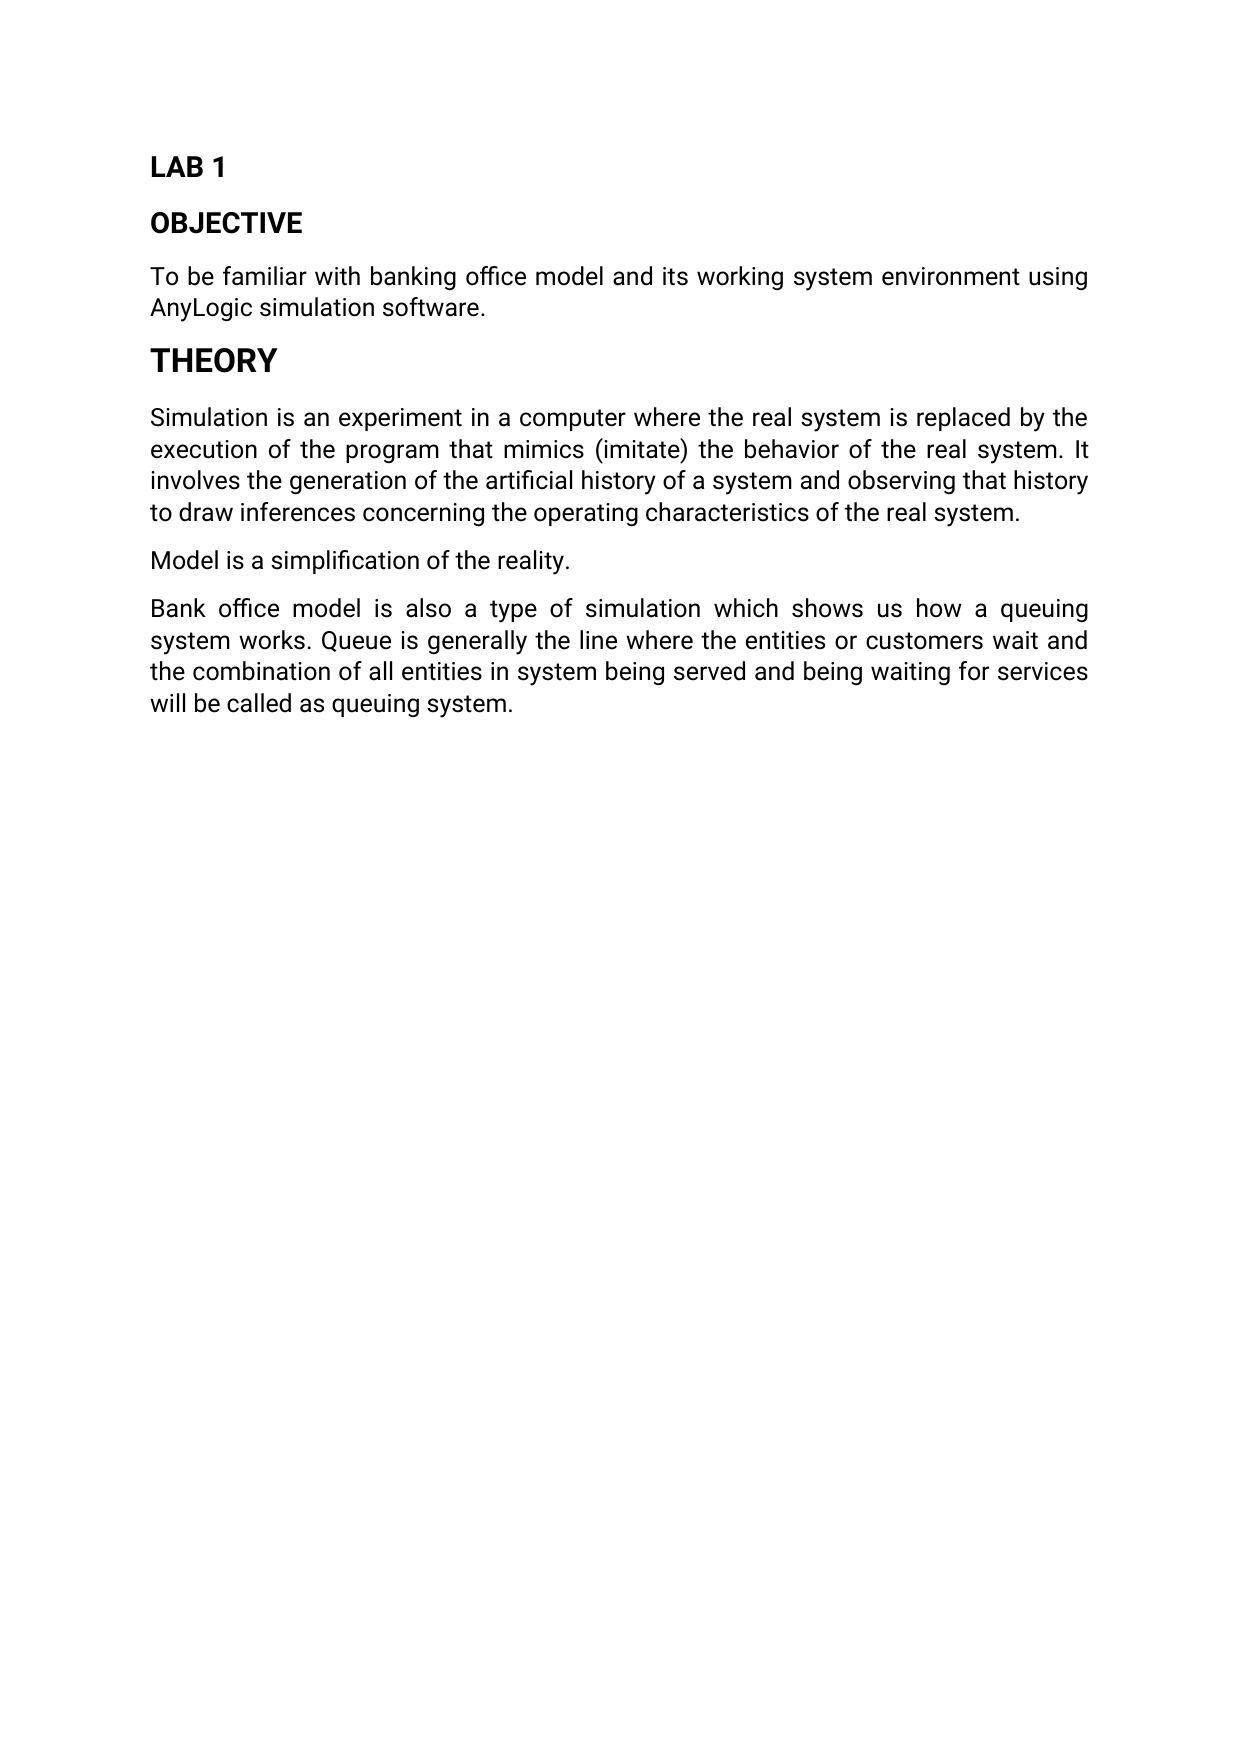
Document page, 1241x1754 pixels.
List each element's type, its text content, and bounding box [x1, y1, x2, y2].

text To be familiar with banking office model and its working system environment using AnyLogic simulation software. [150, 262, 1090, 323]
text THEORY [150, 342, 1090, 381]
text OBJECTIVE [150, 206, 1090, 240]
text LAB 1 [150, 150, 1090, 184]
text Bank office model is also a type of simulation which shows us how a queuing system works. Queue is generally the line where the entities or customers wait and the combination of all entities in system being served and being waiting for services will be called as queuing system. [150, 594, 1090, 718]
text Simulation is an experiment in a computer where the real system is replaced by the execution of the program that mimics (imitate) the behavior of the real system. It involves the generation of the artificial history of a system and observing that history to draw inferences concerning the operating characteristics of the real system. [150, 403, 1090, 527]
text Model is a simplification of the reality. [150, 546, 1090, 575]
